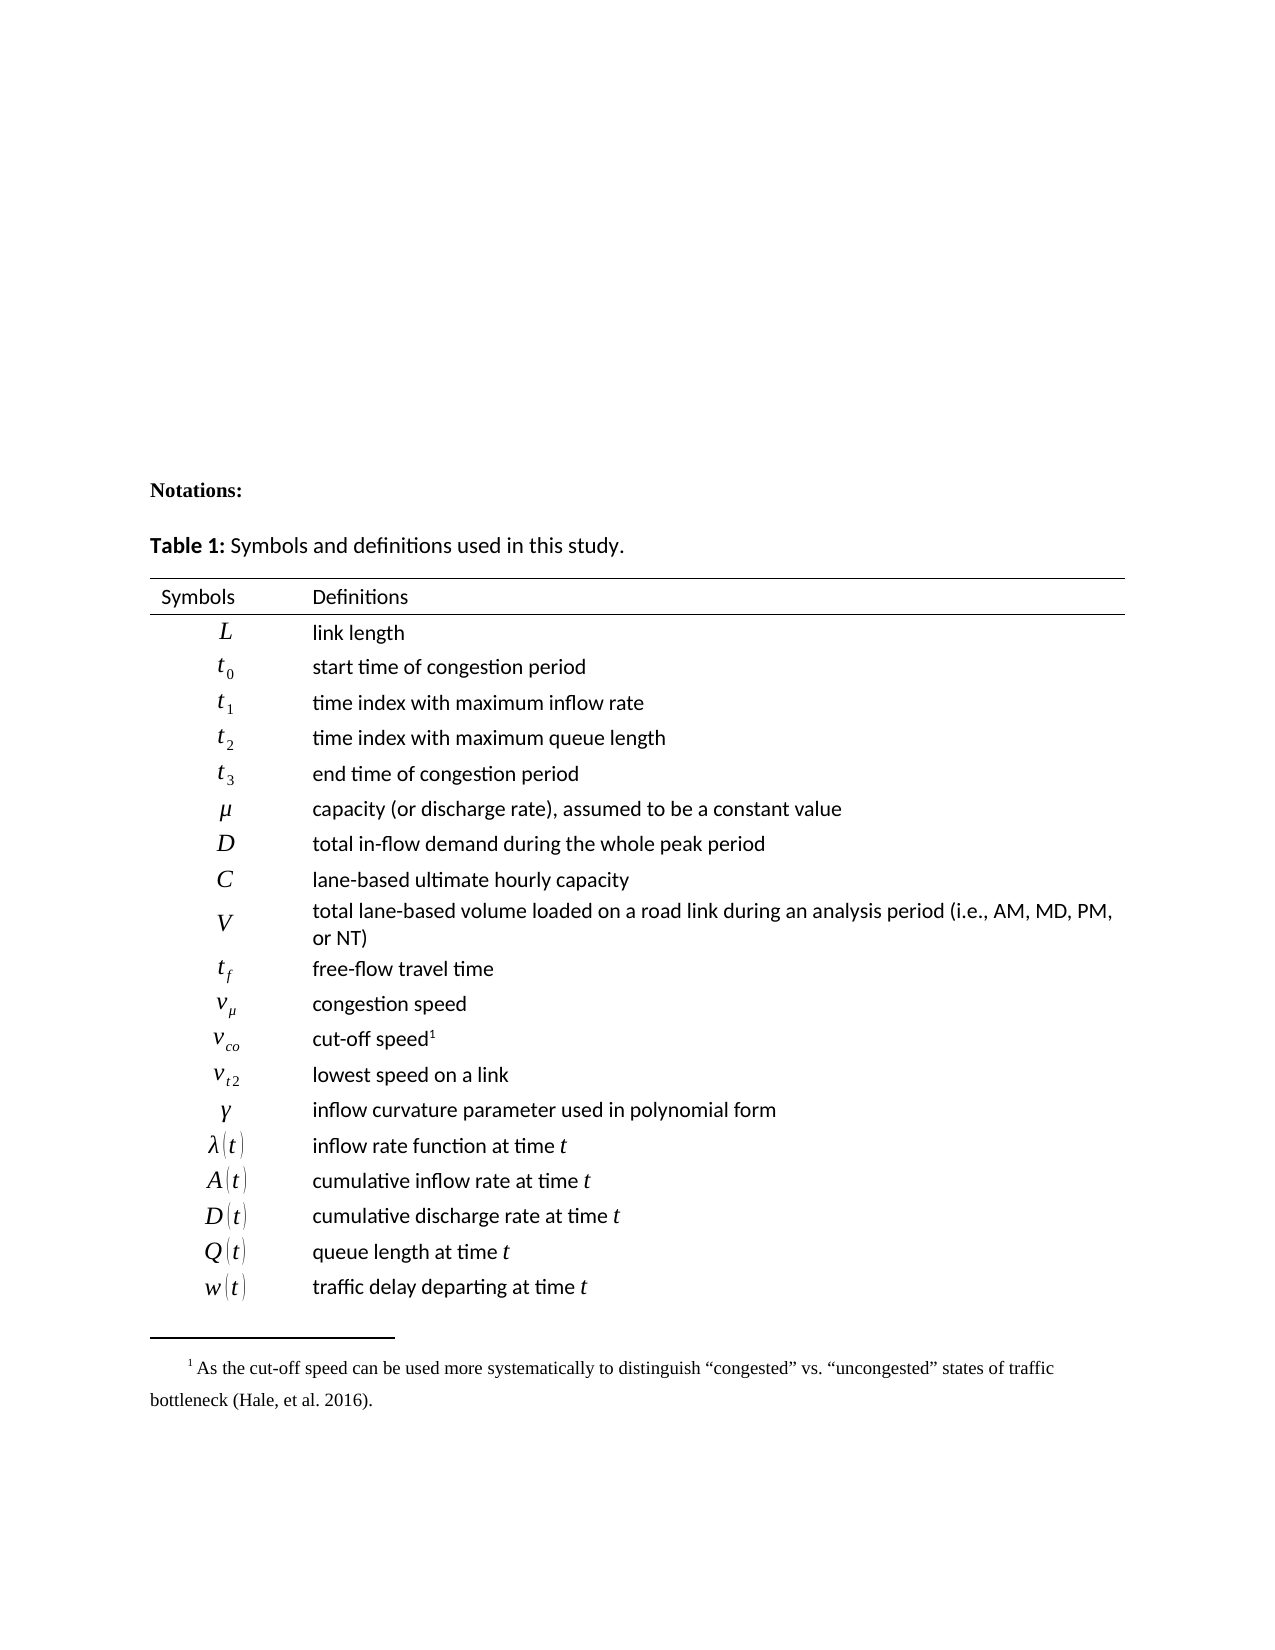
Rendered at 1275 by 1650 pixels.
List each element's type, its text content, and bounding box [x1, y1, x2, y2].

table_cell [150, 791, 301, 826]
table_cell [150, 862, 301, 897]
table_cell [150, 1163, 301, 1198]
table_cell [150, 950, 301, 986]
table_cell [150, 615, 301, 649]
text Table 1: Symbols and definitions used in this study. [150, 531, 1125, 559]
table_cell cumulative discharge rate at time [301, 1198, 1125, 1234]
table_cell lowest speed on a link [301, 1057, 1125, 1092]
table_cell [150, 986, 301, 1021]
table_cell queue length at time [301, 1234, 1125, 1269]
table_cell total lane-based volume loaded on a road link during an analysis period (i.e., AM, MD, PM, or NT) [301, 897, 1125, 950]
table_cell [150, 1057, 301, 1092]
table_cell [150, 685, 301, 720]
table_cell [150, 897, 301, 950]
table_cell [150, 826, 301, 862]
table_cell [150, 1269, 301, 1304]
table_cell [150, 1198, 301, 1234]
table_header Definitions [301, 579, 1125, 614]
table_cell capacity (or discharge rate), assumed to be a constant value [301, 791, 1125, 826]
table_cell [150, 1234, 301, 1269]
table_cell cumulative inflow rate at time [301, 1163, 1125, 1198]
table_cell [150, 755, 301, 791]
table_cell [150, 720, 301, 755]
table_cell start time of congestion period [301, 649, 1125, 684]
table_cell [150, 1021, 301, 1057]
table_cell lane-based ultimate hourly capacity [301, 862, 1125, 897]
table_cell link length [301, 615, 1125, 649]
table_cell total in-flow demand during the whole peak period [301, 826, 1125, 862]
table_cell [150, 1128, 301, 1163]
table_cell time index with maximum queue length [301, 720, 1125, 755]
table_cell time index with maximum inflow rate [301, 685, 1125, 720]
table_cell free-flow travel time [301, 950, 1125, 986]
subtitle Notations: [150, 478, 1125, 502]
table_cell congestion speed [301, 986, 1125, 1021]
table_cell end time of congestion period [301, 755, 1125, 791]
table_header Symbols [150, 579, 301, 614]
table_cell cut-off speed [301, 1021, 1125, 1057]
table_cell [150, 649, 301, 684]
table_cell [150, 1092, 301, 1127]
table_cell inflow rate function at time [301, 1128, 1125, 1163]
table_cell inflow curvature parameter used in polynomial form [301, 1092, 1125, 1127]
table_cell traffic delay departing at time [301, 1269, 1125, 1304]
